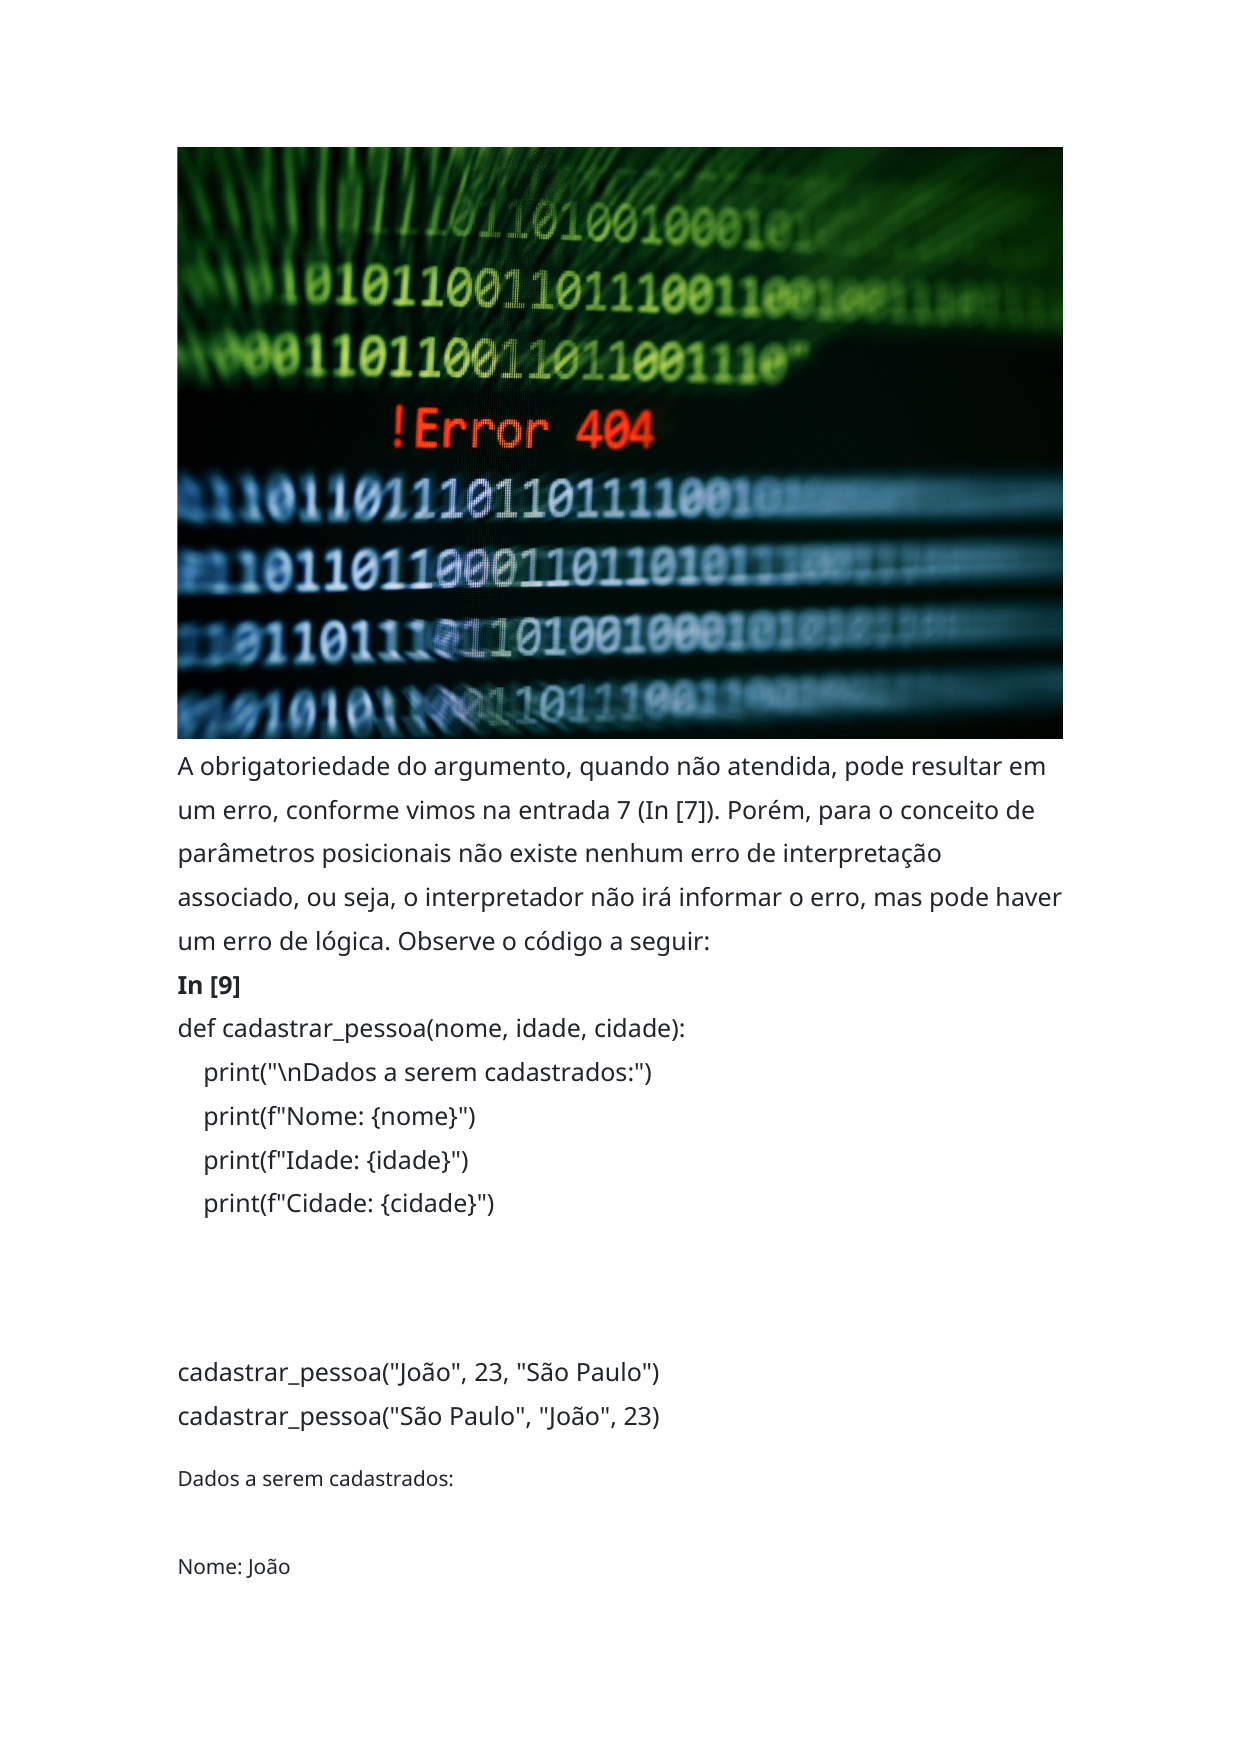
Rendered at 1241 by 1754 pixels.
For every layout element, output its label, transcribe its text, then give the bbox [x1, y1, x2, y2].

text print(f"Cidade: {cidade}") [177, 1176, 1063, 1220]
text A obrigatoriedade do argumento, quando não atendida, pode resultar em um erro, conforme vimos na entrada 7 (In [7]). Porém, para o conceito de parâmetros posicionais não existe nenhum erro de interpretação associado, ou seja, o interpretador não irá informar o erro, mas pode haver um erro de lógica. Observe o código a seguir: [177, 739, 1063, 958]
picture [177, 147, 1063, 739]
text cadastrar_pessoa("João", 23, "São Paulo") [177, 1345, 1063, 1389]
text print(f"Nome: {nome}") [177, 1089, 1063, 1133]
text print("\nDados a serem cadastrados:") [177, 1045, 1063, 1089]
text In [9] [177, 958, 1063, 1001]
text cadastrar_pessoa("São Paulo", "João", 23) [177, 1389, 1063, 1433]
text print(f"Idade: {idade}") [177, 1133, 1063, 1176]
text def cadastrar_pessoa(nome, idade, cidade): [177, 1001, 1063, 1045]
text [177, 1449, 1063, 1581]
